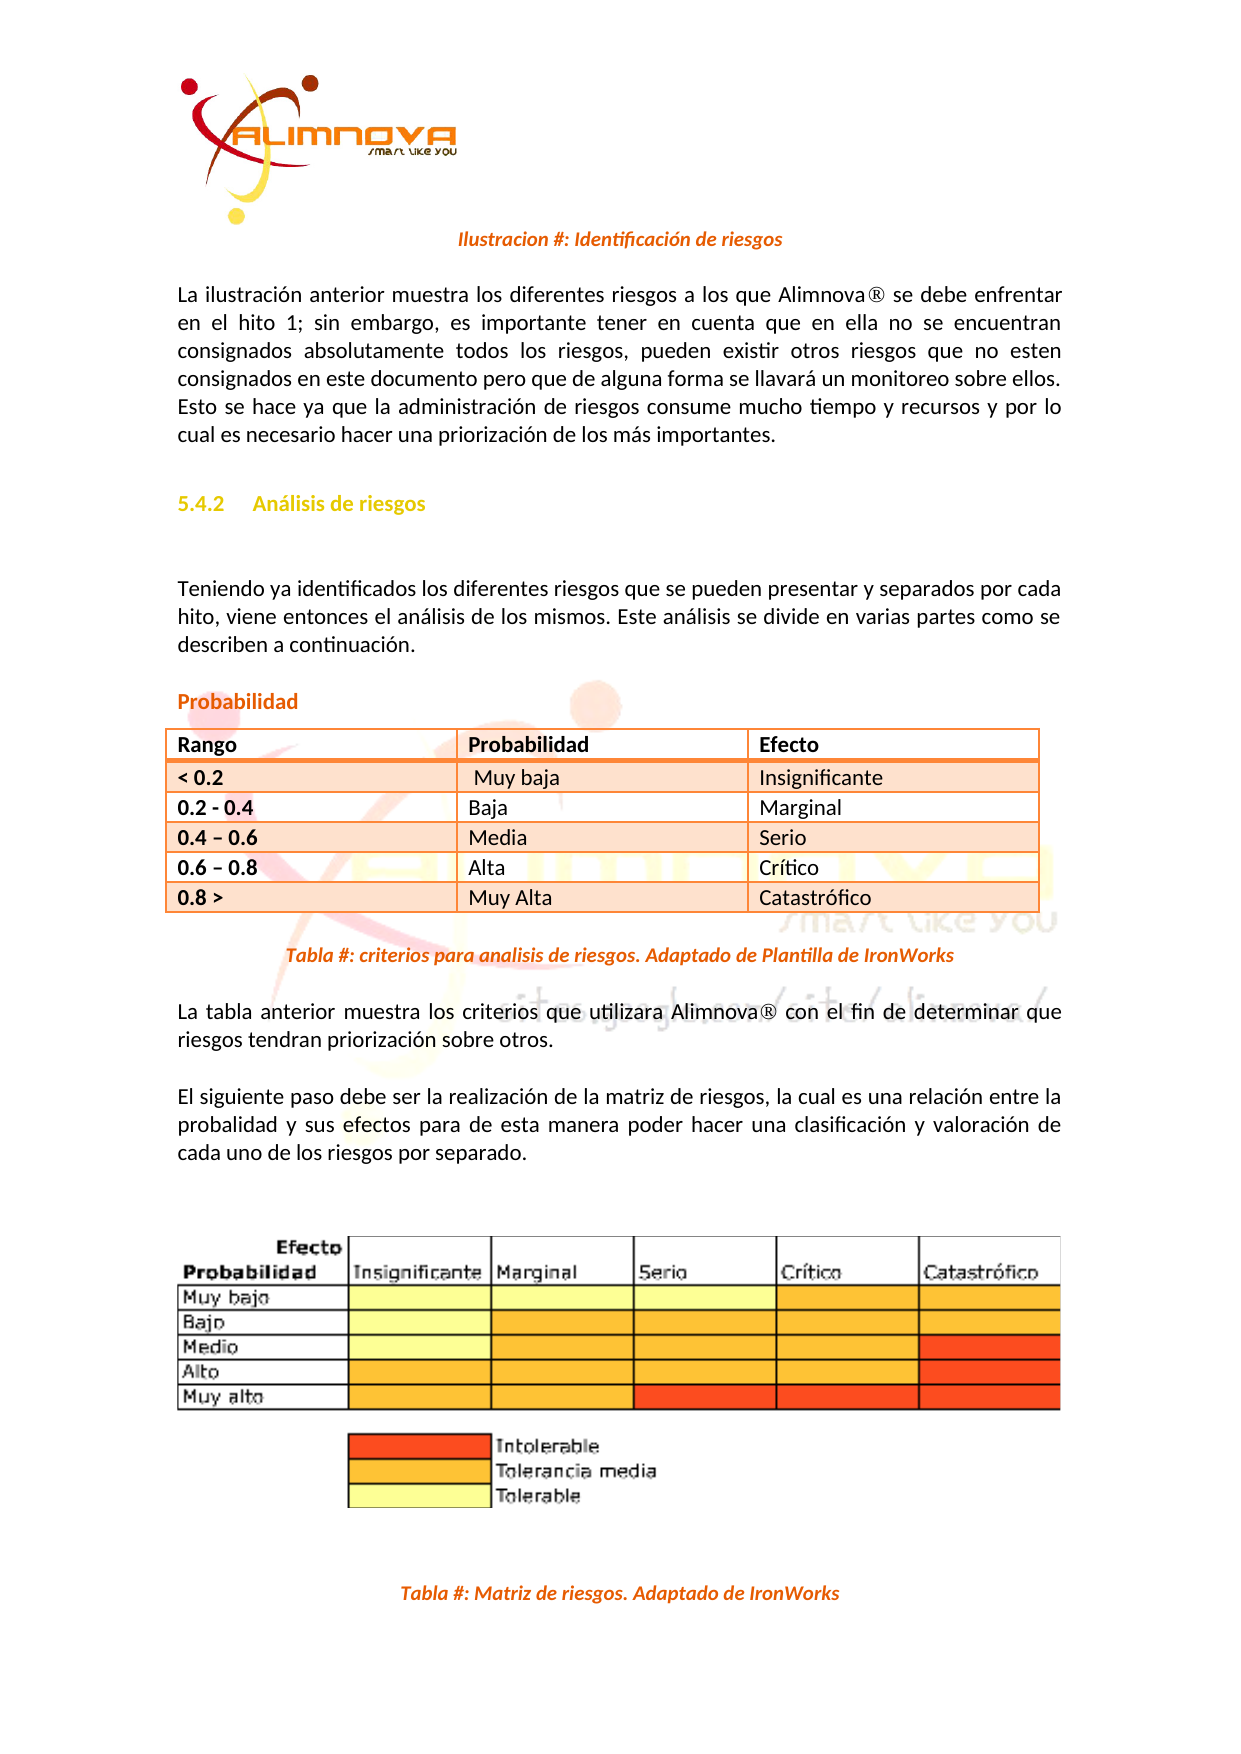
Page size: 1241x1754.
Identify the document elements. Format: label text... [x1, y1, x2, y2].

table_cell Marginal [749, 793, 1038, 821]
table_cell Alta [458, 853, 747, 881]
table_cell Insignificante [749, 763, 1038, 791]
table_cell 0.4 – 0.6 [167, 823, 456, 851]
table_header Rango [167, 730, 456, 758]
table_cell Crítico [749, 853, 1038, 881]
text La ilustración anterior muestra los diferentes riesgos a los que Alimnova se debe enfrentar en el hito 1; sin embargo, es importante tener en cuenta que en ella no se encuentran consignados absolutamente todos los riesgos, pueden existir otros riesgos que no esten consignados en este documento pero que de alguna forma se llavará un monitoreo sobre ellos. Esto se hace ya que la administración de riesgos consume mucho tiempo y recursos y por lo cual es necesario hacer una priorización de los más importantes. [177, 280, 1063, 448]
picture [177, 1236, 1059, 1506]
text Probabilidad [177, 687, 1063, 715]
table_header Efecto [749, 730, 1038, 758]
table_cell Baja [458, 793, 747, 821]
table_header Probabilidad [458, 730, 747, 758]
text El siguiente paso debe ser la realización de la matriz de riesgos, la cual es una relación entre la probalidad y sus efectos para de esta manera poder hacer una clasificación y valoración de cada uno de los riesgos por separado. [177, 1082, 1063, 1166]
table_cell Media [458, 823, 747, 851]
table_cell 0.2 - 0.4 [167, 793, 456, 821]
table_cell 0.8 > [167, 883, 456, 911]
table_cell Catastrófico [749, 883, 1038, 911]
table_cell Muy Alta [458, 883, 747, 911]
text Ilustracion #: Identificación de riesgos [177, 226, 1063, 251]
table_cell Muy baja [458, 763, 747, 791]
list Análisis de riesgos [177, 489, 1063, 517]
table_cell 0.6 – 0.8 [167, 853, 456, 881]
text Teniendo ya identificados los diferentes riesgos que se pueden presentar y separados por cada hito, viene entonces el análisis de los mismos. Este análisis se divide en varias partes como se describen a continuación. [177, 574, 1063, 658]
table_cell Serio [749, 823, 1038, 851]
text Tabla #: criterios para analisis de riesgos. Adaptado de Plantilla de IronWorks [177, 942, 1063, 968]
table_cell < 0.2 [167, 763, 456, 791]
picture [177, 73, 458, 226]
text La tabla anterior muestra los criterios que utilizara Alimnova con el fin de determinar que riesgos tendran priorización sobre otros. [177, 997, 1063, 1053]
